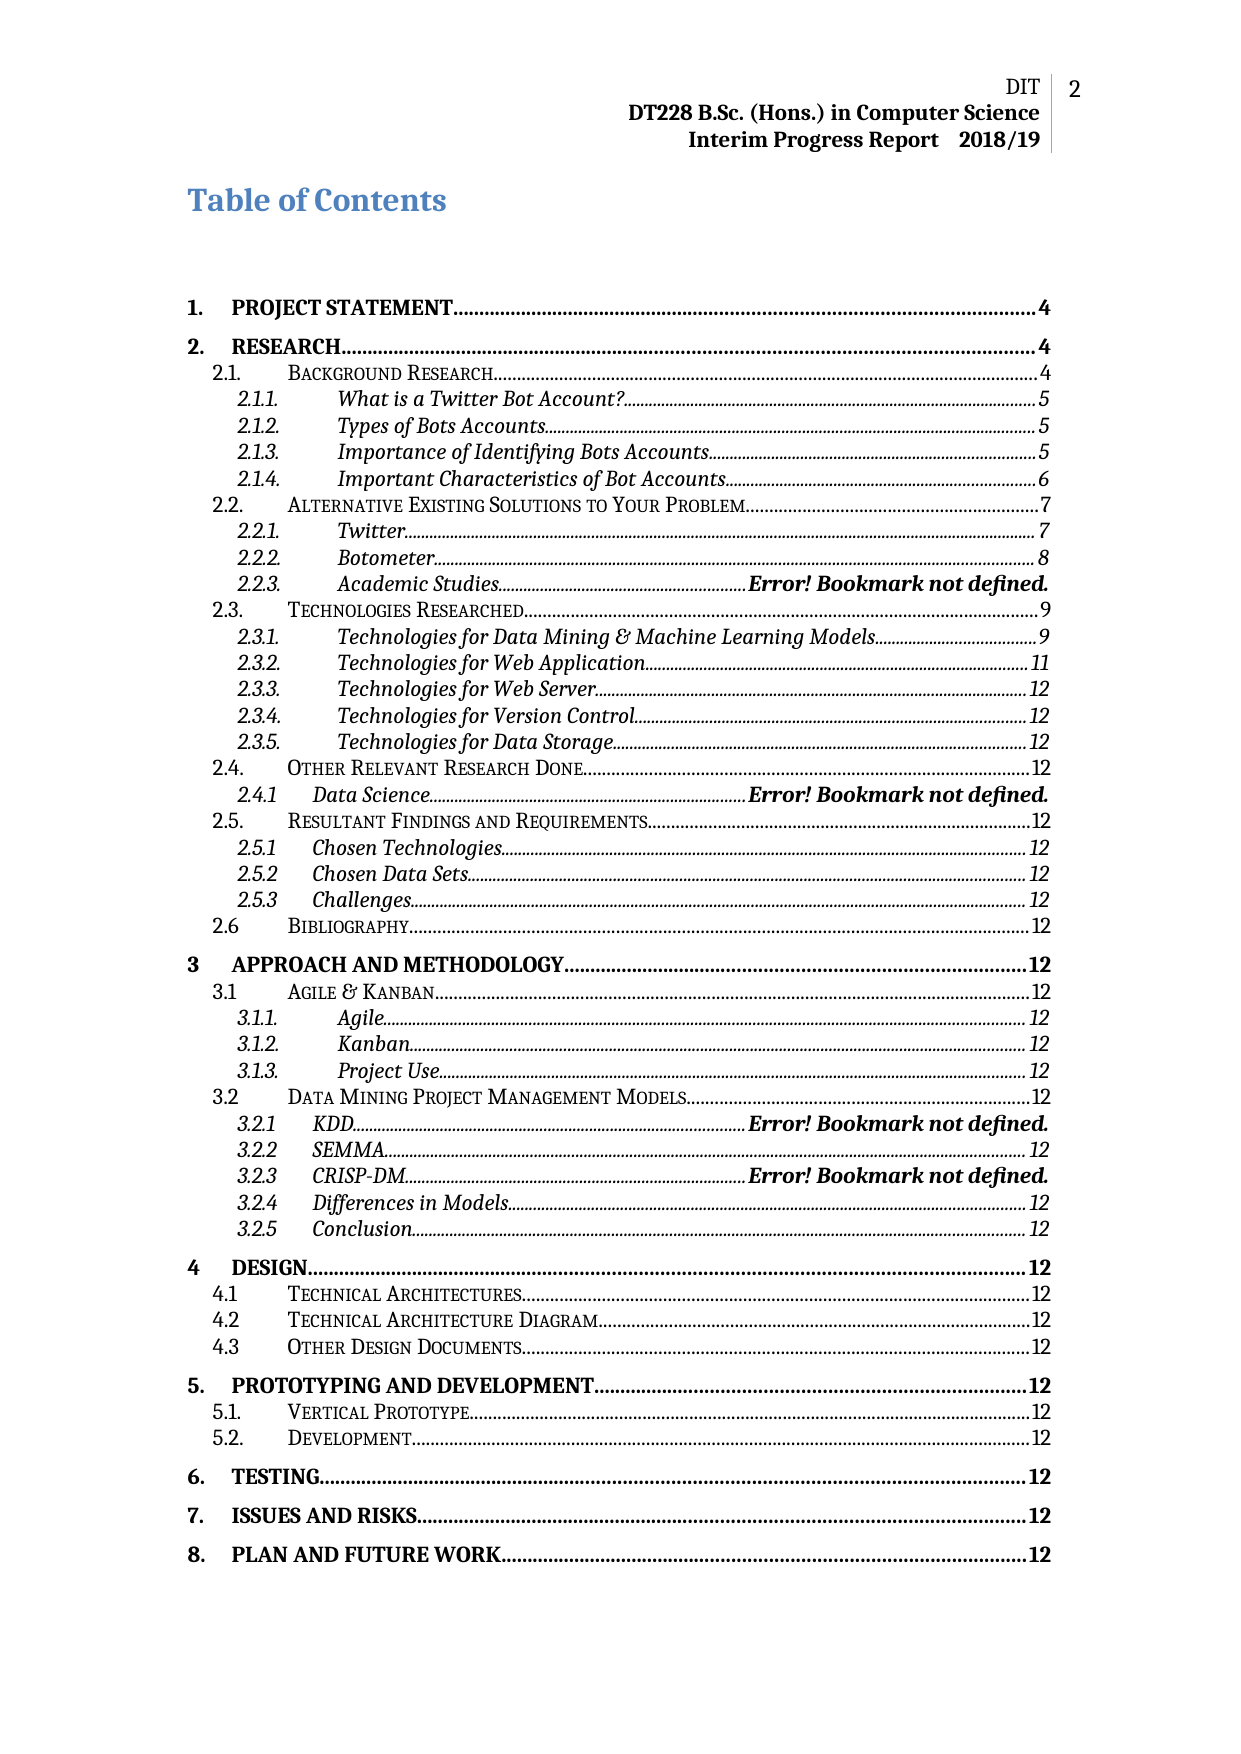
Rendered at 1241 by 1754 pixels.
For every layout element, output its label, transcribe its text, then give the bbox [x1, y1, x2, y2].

text 2.1.3. Importance of Identifying Bots Accounts 5 [237, 439, 1053, 465]
text 2.1.4. Important Characteristics of Bot Accounts 6 [237, 465, 1053, 492]
text 3.2.1 KDD Error! Bookmark not defined. [237, 1110, 1053, 1137]
text 2.4.1 Data Science Error! Bookmark not defined. [237, 782, 1053, 808]
text 3.1.2. Kanban 12 [237, 1031, 1053, 1058]
text 2.5.1 Chosen Technologies 12 [237, 834, 1053, 861]
text 4 Design 12 [187, 1254, 1053, 1281]
text 2.6 Bibliography 12 [212, 913, 1053, 940]
text Table of Contents [187, 182, 1053, 220]
text 4.2 Technical Architecture Diagram 12 [212, 1307, 1053, 1334]
text 3.2.2 SEMMA 12 [237, 1137, 1053, 1163]
text 5.1. Vertical Prototype 12 [212, 1399, 1053, 1425]
text 5. Prototyping and Development 12 [187, 1372, 1053, 1399]
text 1. Project Statement 4 [187, 295, 1053, 321]
text 2.5.3 Challenges 12 [237, 887, 1053, 913]
text 3.2 Data Mining Project Management Models 12 [212, 1084, 1053, 1110]
text 2.1.2. Types of Bots Accounts 5 [237, 413, 1053, 439]
text 2.5. Resultant Findings and Requirements 12 [212, 808, 1053, 834]
text 4.1 Technical Architectures 12 [212, 1281, 1053, 1307]
text 3.2.5 Conclusion 12 [237, 1216, 1053, 1242]
text 3.1.1. Agile 12 [237, 1005, 1053, 1031]
text 4.3 Other Design Documents 12 [212, 1334, 1053, 1360]
text 2.3.1. Technologies for Data Mining & Machine Learning Models 9 [237, 623, 1053, 650]
text 3.1.3. Project Use 12 [237, 1058, 1053, 1084]
text 3.2.4 Differences in Models 12 [237, 1189, 1053, 1216]
text 2.3.3. Technologies for Web Server 12 [237, 676, 1053, 702]
text 3.1 Agile & Kanban 12 [212, 978, 1053, 1005]
text 2.2.1. Twitter 7 [237, 518, 1053, 544]
text 2.2.3. Academic Studies Error! Bookmark not defined. [237, 571, 1053, 597]
text 2. Research 4 [187, 333, 1053, 360]
text 2.1.1. What is a Twitter Bot Account? 5 [237, 386, 1053, 413]
text 2.3. Technologies Researched 9 [212, 597, 1053, 623]
text 7. Issues and Risks 12 [187, 1503, 1053, 1529]
text 2.3.5. Technologies for Data Storage 12 [237, 729, 1053, 755]
text 2.4. Other Relevant Research Done 12 [212, 755, 1053, 782]
text 2.1. Background Research 4 [212, 360, 1053, 386]
text 3 Approach and Methodology 12 [187, 952, 1053, 978]
text 2.2.2. Botometer 8 [237, 544, 1053, 571]
text 6. Testing 12 [187, 1464, 1053, 1490]
text 2.2. Alternative Existing Solutions to Your Problem 7 [212, 492, 1053, 518]
text 3.2.3 CRISP-DM Error! Bookmark not defined. [237, 1163, 1053, 1189]
text 2.3.4. Technologies for Version Control 12 [237, 702, 1053, 729]
text 2.5.2 Chosen Data Sets 12 [237, 861, 1053, 887]
text 5.2. Development 12 [212, 1425, 1053, 1452]
text 8. Plan and Future Work 12 [187, 1542, 1053, 1568]
text 2.3.2. Technologies for Web Application 11 [237, 650, 1053, 676]
